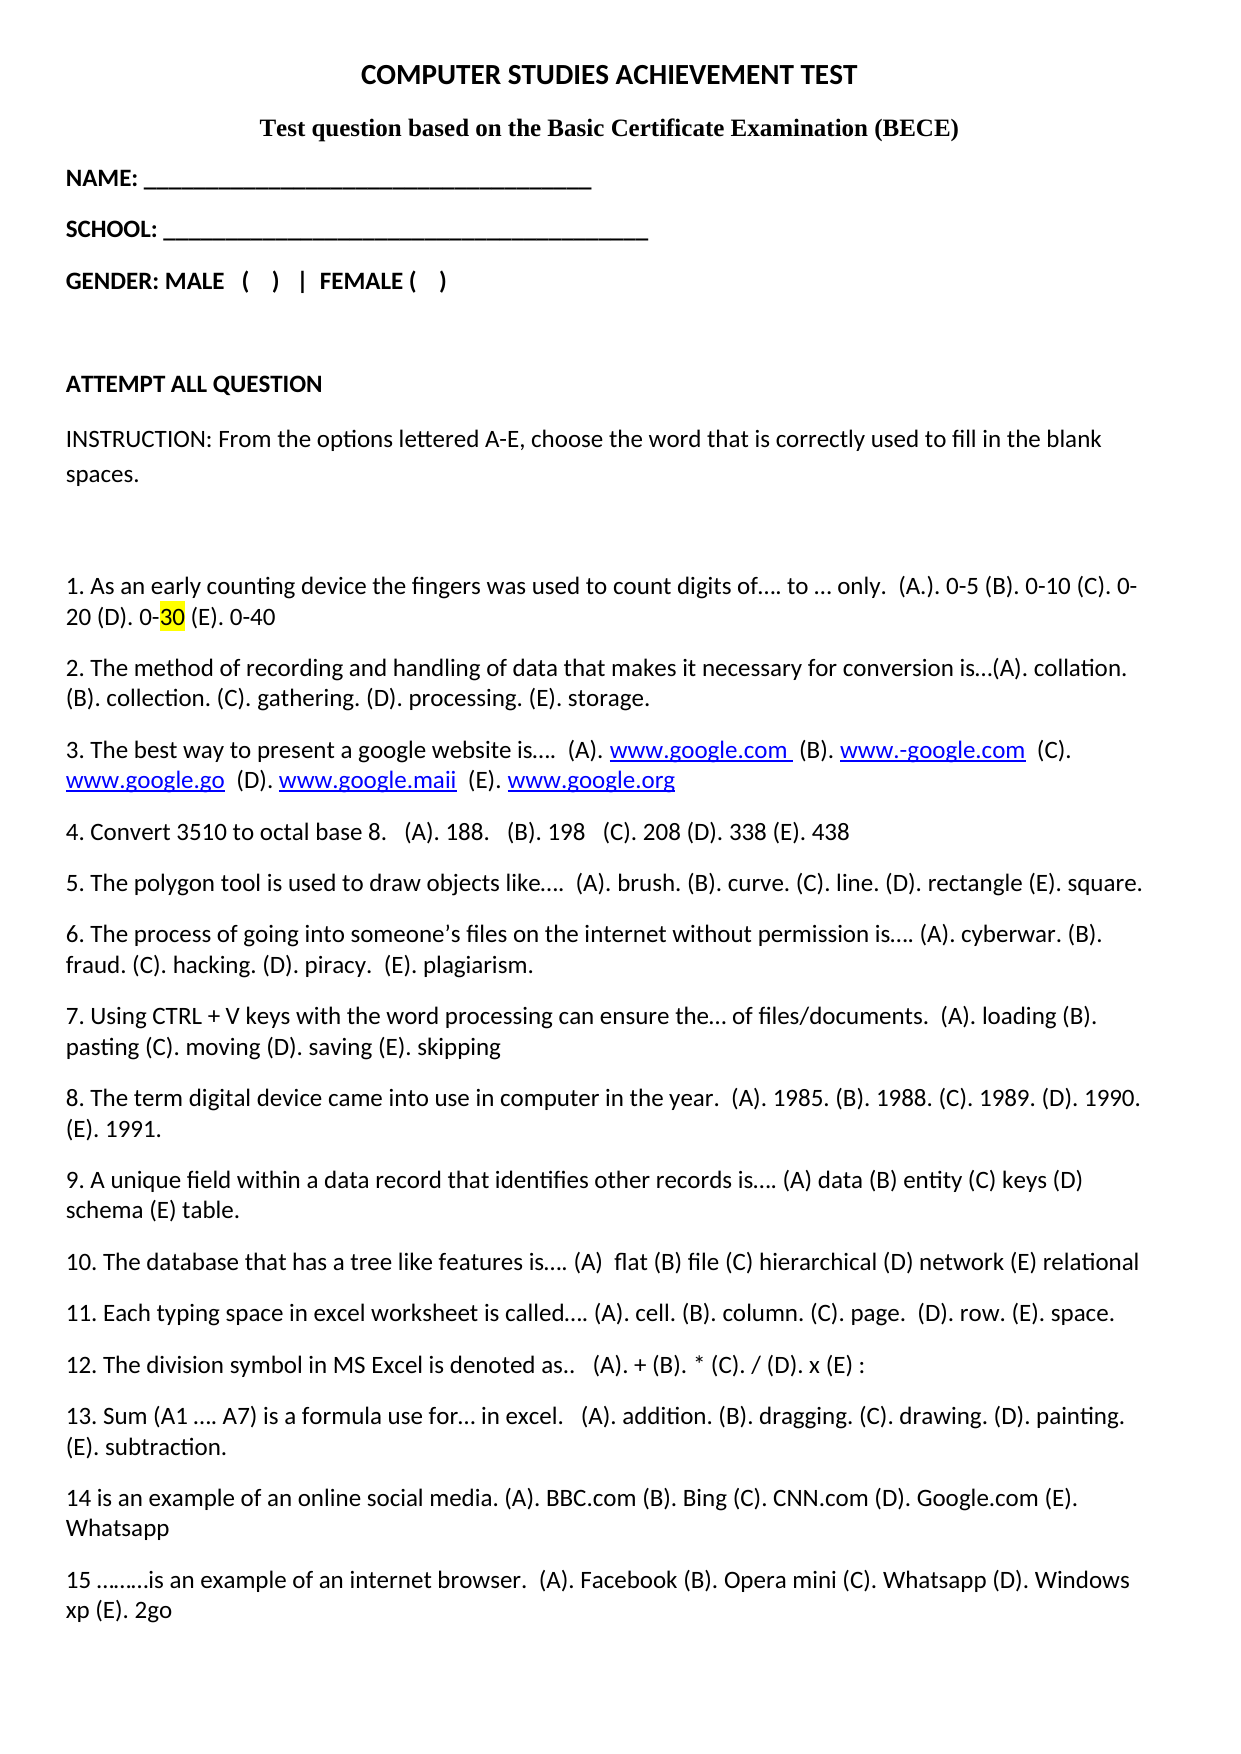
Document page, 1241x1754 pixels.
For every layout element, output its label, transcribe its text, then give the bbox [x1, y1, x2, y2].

text GENDER: MALE ( ) | FEMALE ( ) [66, 265, 1153, 296]
text 9. A unique field within a data record that identifies other records is…. (A) data (B) entity (C) keys (D) schema (E) table. [66, 1164, 1153, 1225]
text 4. Convert 3510 to octal base 8. (A). 188. (B). 198 (C). 208 (D). 338 (E). 438 [66, 816, 1153, 846]
text INSTRUCTION: From the options lettered A-E, choose the word that is correctly used to fill in the blank spaces. [66, 423, 1153, 489]
text 3. The best way to present a google website is…. (A). www.google.com (B). www.-google.com (C). www.google.go (D). www.google.maii (E). www.google.org [66, 734, 1153, 795]
text COMPUTER STUDIES ACHIEVEMENT TEST [66, 56, 1153, 92]
text 7. Using CTRL + V keys with the word processing can ensure the… of files/documents. (A). loading (B). pasting (C). moving (D). saving (E). skipping [66, 1000, 1153, 1061]
text 1. As an early counting device the fingers was used to count digits of…. to … only. (A.). 0-5 (B). 0-10 (C). 0-20 (D). 0-30 (E). 0-40 [66, 570, 1153, 631]
text SCHOOL: _______________________________________ [66, 214, 1153, 244]
text Test question based on the Basic Certificate Examination (BECE) [66, 113, 1153, 141]
text 14 is an example of an online social media. (A). BBC.com (B). Bing (C). CNN.com (D). Google.com (E). Whatsapp [66, 1482, 1153, 1543]
text 10. The database that has a tree like features is…. (A) flat (B) file (C) hierarchical (D) network (E) relational [66, 1246, 1153, 1277]
text 8. The term digital device came into use in computer in the year. (A). 1985. (B). 1988. (C). 1989. (D). 1990. (E). 1991. [66, 1082, 1153, 1143]
text 2. The method of recording and handling of data that makes it necessary for conversion is…(A). collation. (B). collection. (C). gathering. (D). processing. (E). storage. [66, 652, 1153, 713]
text 12. The division symbol in MS Excel is denoted as.. (A). + (B). * (C). / (D). x (E) : [66, 1349, 1153, 1379]
text 6. The process of going into someone’s files on the internet without permission is…. (A). cyberwar. (B). fraud. (C). hacking. (D). piracy. (E). plagiarism. [66, 918, 1153, 979]
text Attempt all Question [66, 368, 1153, 398]
text 11. Each typing space in excel worksheet is called…. (A). cell. (B). column. (C). page. (D). row. (E). space. [66, 1297, 1153, 1328]
text 5. The polygon tool is used to draw objects like…. (A). brush. (B). curve. (C). line. (D). rectangle (E). square. [66, 867, 1153, 898]
text NAME: ____________________________________ [66, 162, 1153, 193]
text 13. Sum (A1 …. A7) is a formula use for… in excel. (A). addition. (B). dragging. (C). drawing. (D). painting. (E). subtraction. [66, 1400, 1153, 1461]
text 15 ………is an example of an internet browser. (A). Facebook (B). Opera mini (C). Whatsapp (D). Windows xp (E). 2go [66, 1564, 1153, 1625]
